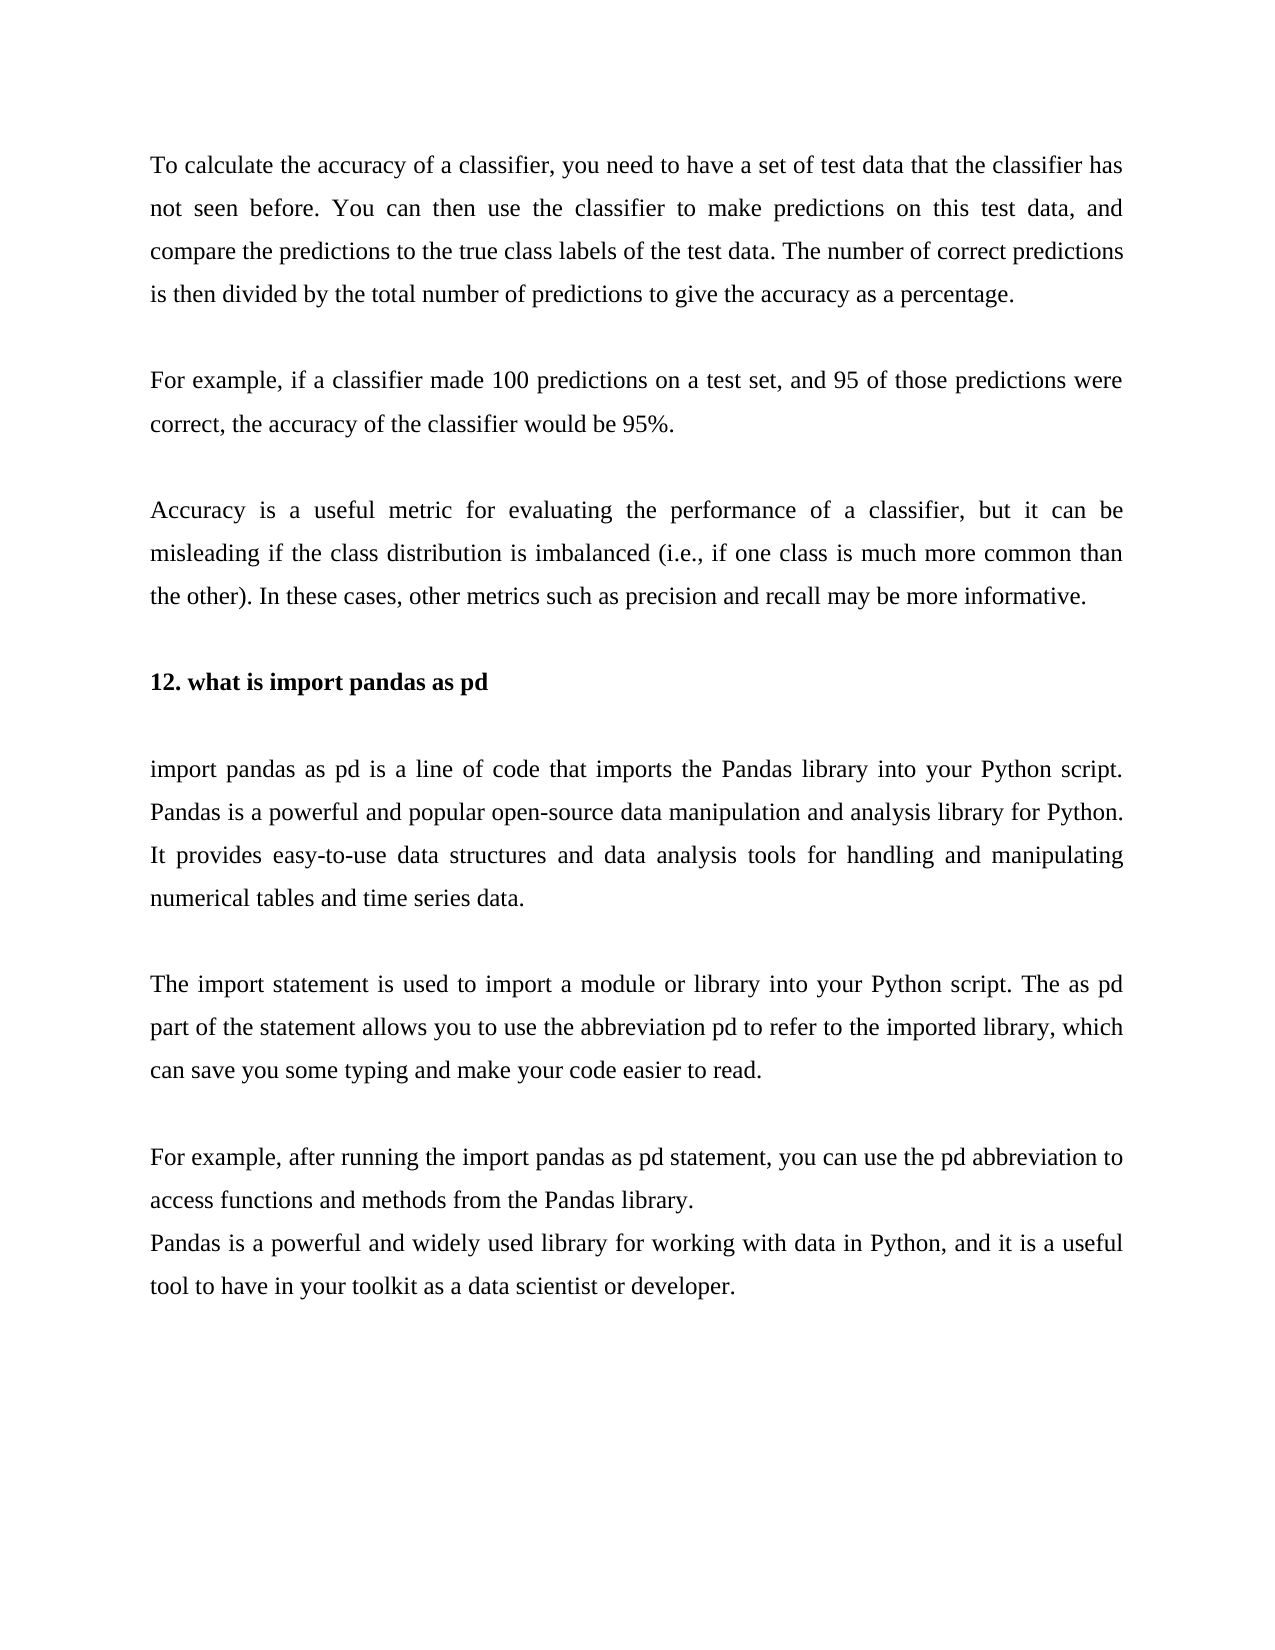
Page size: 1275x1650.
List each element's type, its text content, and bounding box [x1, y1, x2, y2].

text To calculate the accuracy of a classifier, you need to have a set of test data that the classifier has not seen before. You can then use the classifier to make predictions on this test data, and compare the predictions to the true class labels of the test data. The number of correct predictions is then divided by the total number of predictions to give the accuracy as a percentage. [150, 150, 1125, 308]
text 12. what is import pandas as pd [150, 667, 1125, 696]
text For example, if a classifier made 100 predictions on a test set, and 95 of those predictions were correct, the accuracy of the classifier would be 95%. [150, 366, 1125, 437]
text The import statement is used to import a module or library into your Python script. The as pd part of the statement allows you to use the abbreviation pd to refer to the imported library, which can save you some typing and make your code easier to read. [150, 969, 1125, 1084]
text Accuracy is a useful metric for evaluating the performance of a classifier, but it can be misleading if the class distribution is imbalanced (i.e., if one class is much more common than the other). In these cases, other metrics such as precision and recall may be more informative. [150, 495, 1125, 610]
text For example, after running the import pandas as pd statement, you can use the pd abbreviation to access functions and methods from the Pandas library. [150, 1142, 1125, 1214]
text Pandas is a powerful and widely used library for working with data in Python, and it is a useful tool to have in your toolkit as a data scientist or developer. [150, 1228, 1125, 1300]
text import pandas as pd is a line of code that imports the Pandas library into your Python script. Pandas is a powerful and popular open-source data manipulation and analysis library for Python. It provides easy-to-use data structures and data analysis tools for handling and manipulating numerical tables and time series data. [150, 754, 1125, 912]
